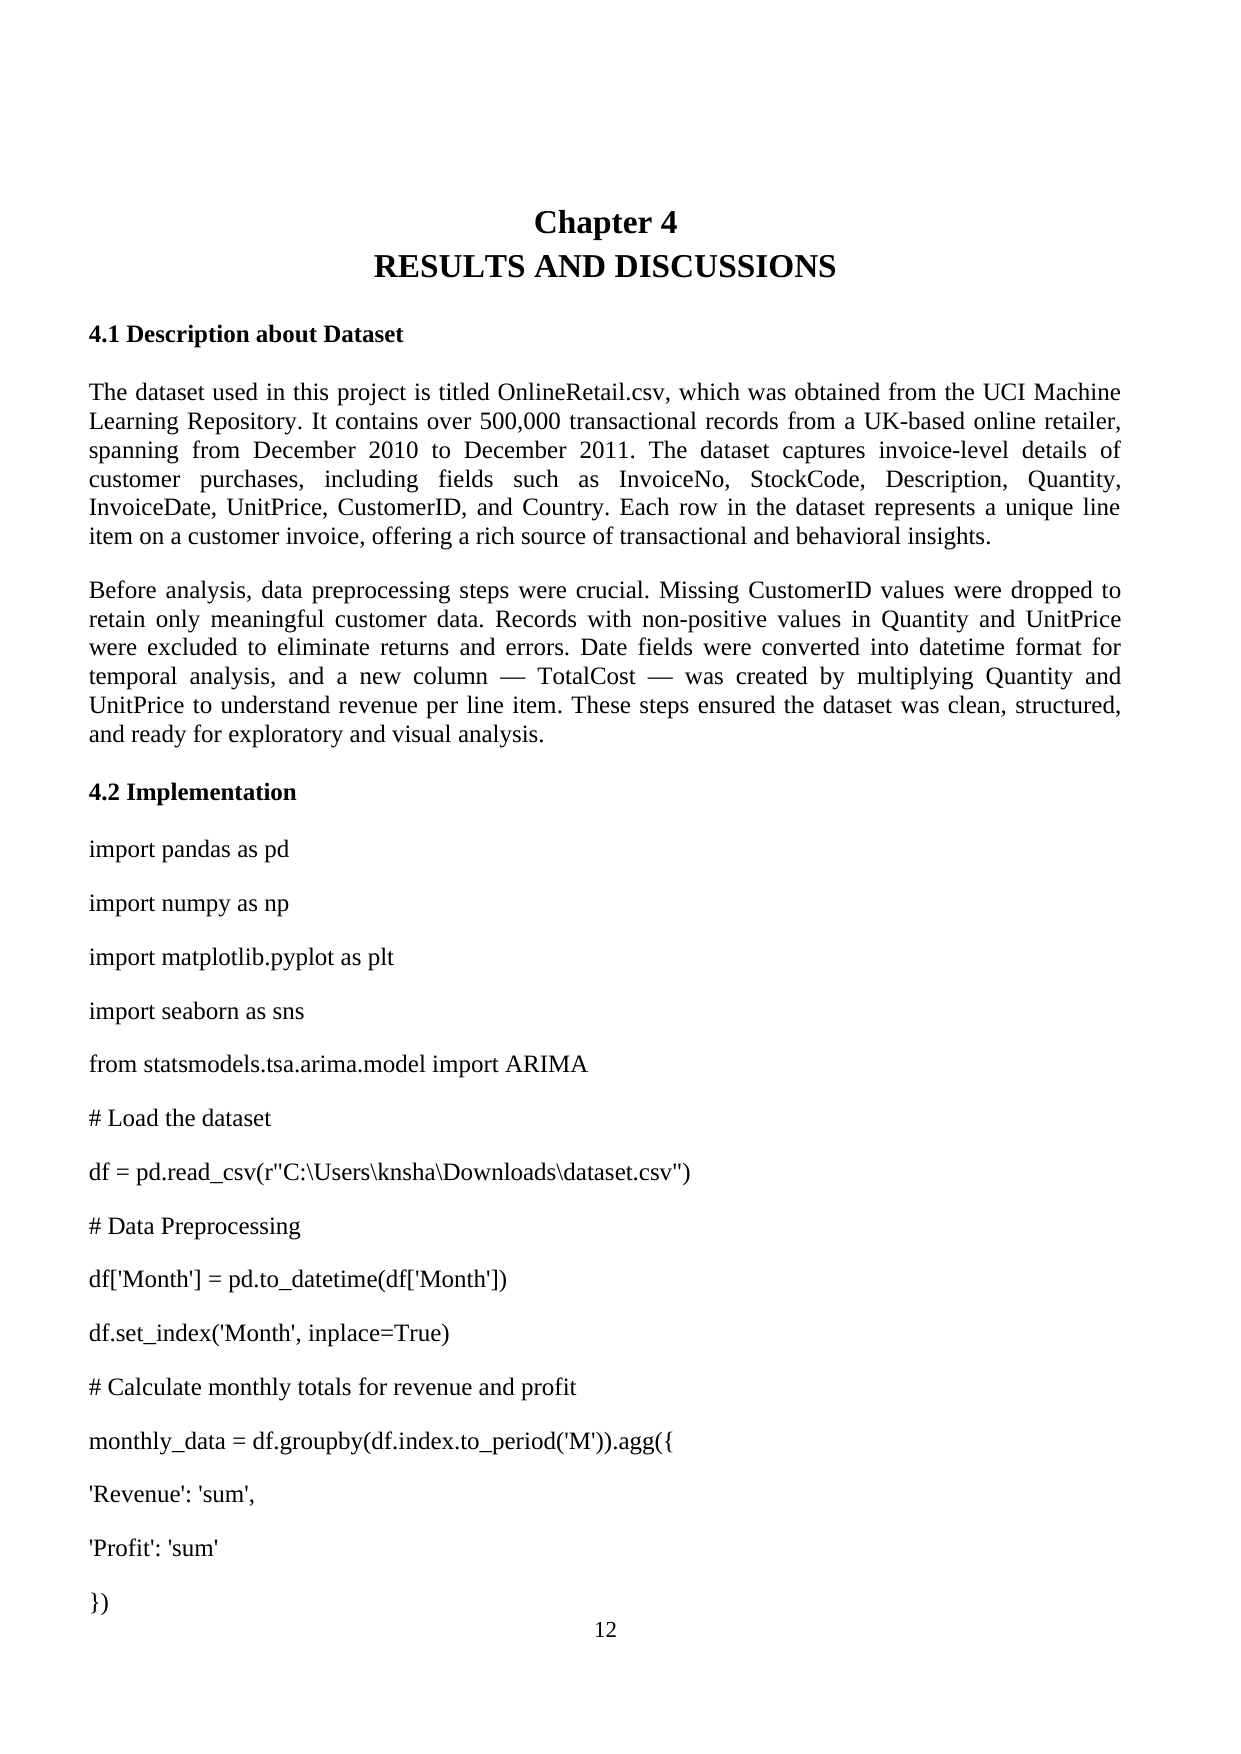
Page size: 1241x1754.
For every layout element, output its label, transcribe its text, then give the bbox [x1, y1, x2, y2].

text import seaborn as sns [88, 996, 1122, 1024]
text df = pd.read_csv(r"C:\Users\knsha\Downloads\dataset.csv") [88, 1157, 1122, 1186]
text 'Profit': 'sum' [88, 1533, 1122, 1562]
text # Data Preprocessing [88, 1211, 1122, 1239]
text import matplotlib.pyplot as plt [88, 942, 1122, 971]
subtitle 4.1 Description about Dataset [88, 319, 1122, 348]
text df.set_index('Month', inplace=True) [88, 1318, 1122, 1347]
subtitle 4.2 Implementation [88, 777, 1122, 805]
text monthly_data = df.groupby(df.index.to_period('M')).agg({ [88, 1426, 1122, 1454]
text # Load the dataset [88, 1103, 1122, 1132]
text Before analysis, data preprocessing steps were crucial. Missing CustomerID values were dropped to retain only meaningful customer data. Records with non-positive values in Quantity and UnitPrice were excluded to eliminate returns and errors. Date fields were converted into datetime format for temporal analysis, and a new column — TotalCost — was created by multiplying Quantity and UnitPrice to understand revenue per line item. These steps ensured the dataset was clean, structured, and ready for exploratory and visual analysis. [88, 575, 1122, 747]
text df['Month'] = pd.to_datetime(df['Month']) [88, 1264, 1122, 1293]
text import pandas as pd [88, 834, 1122, 863]
text }) [88, 1587, 1122, 1616]
text The dataset used in this project is titled OnlineRetail.csv, which was obtained from the UCI Machine Learning Repository. It contains over 500,000 transactional records from a UK-based online retailer, spanning from December 2010 to December 2011. The dataset captures invoice-level details of customer purchases, including fields such as InvoiceNo, StockCode, Description, Quantity, InvoiceDate, UnitPrice, CustomerID, and Country. Each row in the dataset represents a unique line item on a customer invoice, offering a rich source of transactional and behavioral insights. [88, 377, 1122, 550]
text Chapter 4 [88, 202, 1122, 240]
text RESULTS AND DISCUSSIONS [88, 246, 1122, 284]
text from statsmodels.tsa.arima.model import ARIMA [88, 1049, 1122, 1078]
text # Calculate monthly totals for revenue and profit [88, 1372, 1122, 1401]
text 'Revenue': 'sum', [88, 1479, 1122, 1508]
text import numpy as np [88, 888, 1122, 917]
